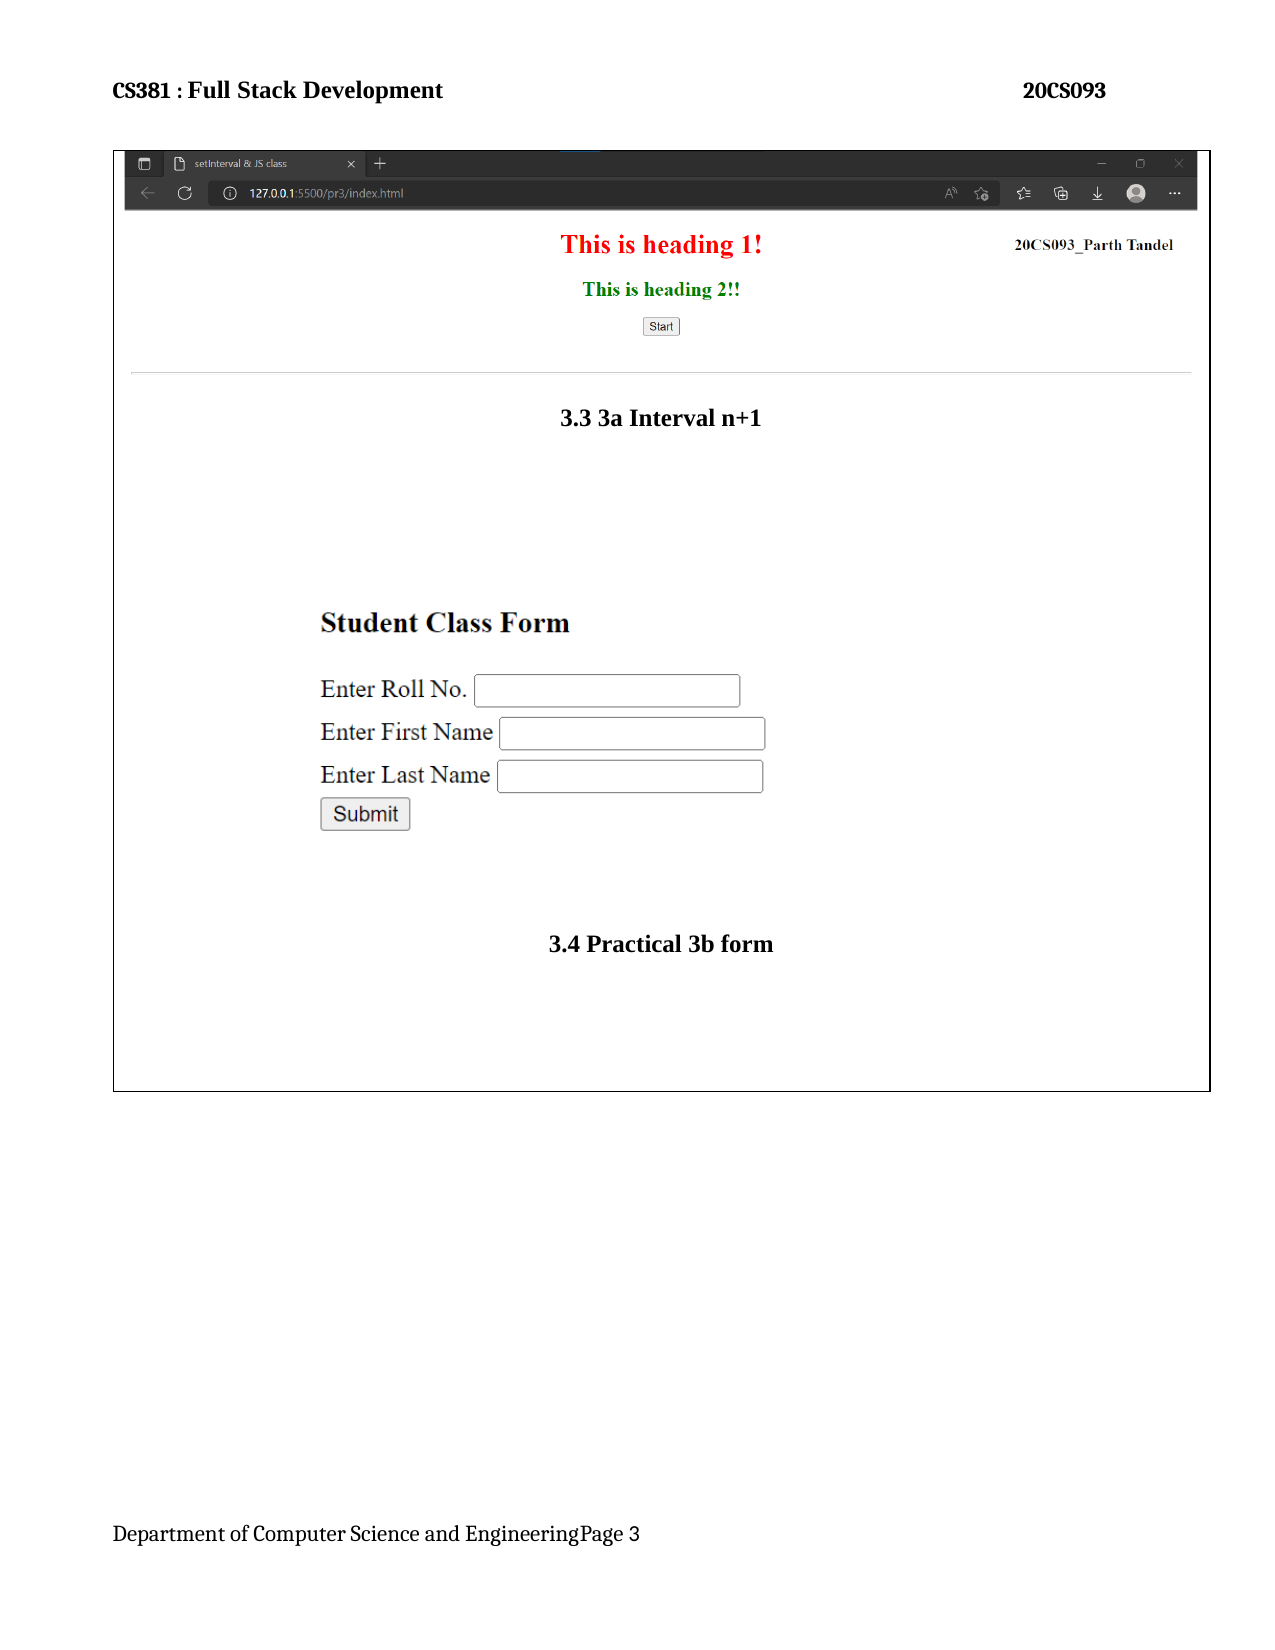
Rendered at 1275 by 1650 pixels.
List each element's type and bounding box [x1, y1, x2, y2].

table_cell [114, 151, 1209, 1091]
picture [124, 151, 1198, 378]
picture [308, 510, 1014, 905]
